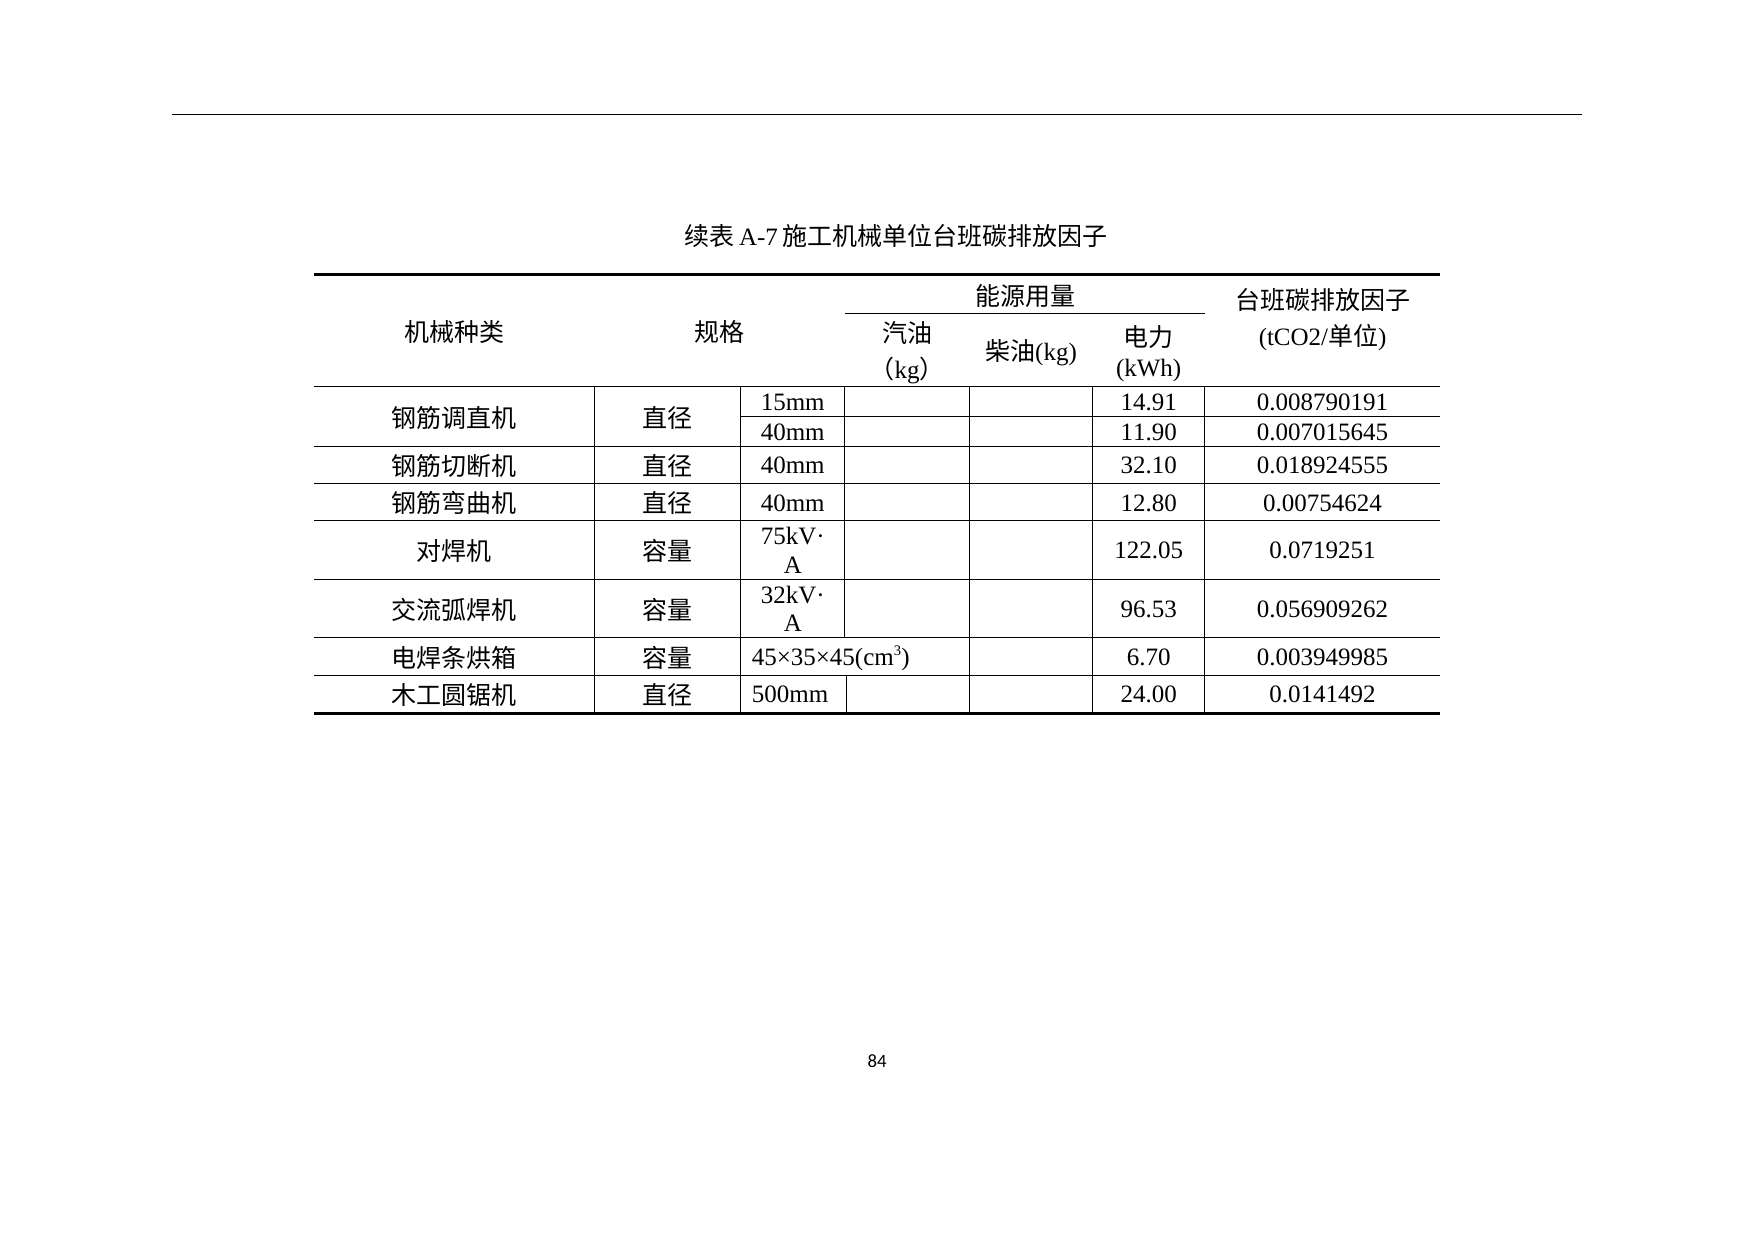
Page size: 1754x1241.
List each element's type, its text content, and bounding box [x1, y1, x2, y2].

table_cell [970, 387, 1092, 416]
table_cell 直径 [595, 447, 740, 483]
table_cell 汽油（kg） [845, 314, 969, 386]
table_cell 0.056909262 [1205, 580, 1440, 637]
table_cell 0.003949985 [1205, 638, 1440, 674]
table_cell 钢筋调直机 [314, 387, 594, 446]
table_header 机械种类 [314, 276, 594, 386]
table_cell [845, 417, 969, 446]
table_cell 容量 [595, 521, 740, 579]
table_cell 12.80 [1093, 484, 1204, 520]
table_cell 电力(kWh) [1092, 314, 1205, 386]
table_cell [970, 580, 1092, 637]
table_cell 钢筋切断机 [314, 447, 594, 483]
table_cell [970, 417, 1092, 446]
table_cell 11.90 [1093, 417, 1204, 446]
table_cell 75kV·A [741, 521, 844, 579]
table_cell 122.05 [1093, 521, 1204, 579]
table_cell [845, 521, 969, 579]
table_cell 6.70 [1093, 638, 1204, 674]
table_cell 0.00754624 [1205, 484, 1440, 520]
table_cell 对焊机 [314, 521, 594, 579]
table_cell 0.0141492 [1205, 676, 1440, 712]
table_cell [970, 484, 1092, 520]
table_cell 0.007015645 [1205, 417, 1440, 446]
table_cell 15mm [741, 387, 844, 416]
table_cell [970, 447, 1092, 483]
table_cell 0.0719251 [1205, 521, 1440, 579]
table_cell 0.018924555 [1205, 447, 1440, 483]
table_cell 45×35×45(cm3) [741, 638, 969, 674]
table_cell 40mm [741, 484, 844, 520]
table_header 台班碳排放因子(tCO2/单位) [1205, 276, 1440, 386]
table_cell [845, 387, 969, 416]
table_cell 交流弧焊机 [314, 580, 594, 637]
table_cell 14.91 [1093, 387, 1204, 416]
table_cell 40mm [741, 417, 844, 446]
table_header 能源用量 [845, 276, 1205, 312]
table_cell 钢筋弯曲机 [314, 484, 594, 520]
table_cell [845, 447, 969, 483]
table_cell 40mm [741, 447, 844, 483]
table_cell 直径 [595, 387, 740, 446]
table_cell 500mm [741, 676, 846, 712]
table_cell 0.008790191 [1205, 387, 1440, 416]
table_cell 直径 [595, 484, 740, 520]
table_header 规格 [594, 276, 845, 386]
table_cell [970, 638, 1092, 674]
table_cell 32kV·A [741, 580, 844, 637]
table_cell 32.10 [1093, 447, 1204, 483]
table_cell [845, 484, 969, 520]
table_cell 柴油(kg) [969, 314, 1092, 386]
table_cell 24.00 [1093, 676, 1204, 712]
list 续表A-7施工机械单位台班碳排放因子 [209, 216, 1582, 252]
table_cell 96.53 [1093, 580, 1204, 637]
table_cell [970, 676, 1092, 712]
table_cell 容量 [595, 638, 740, 674]
table_cell 木工圆锯机 [314, 676, 594, 712]
table_cell [970, 521, 1092, 579]
table_cell [845, 580, 969, 637]
table_cell [847, 676, 969, 712]
table_cell 直径 [595, 676, 740, 712]
table_cell 电焊条烘箱 [314, 638, 594, 674]
table_cell 容量 [595, 580, 740, 637]
